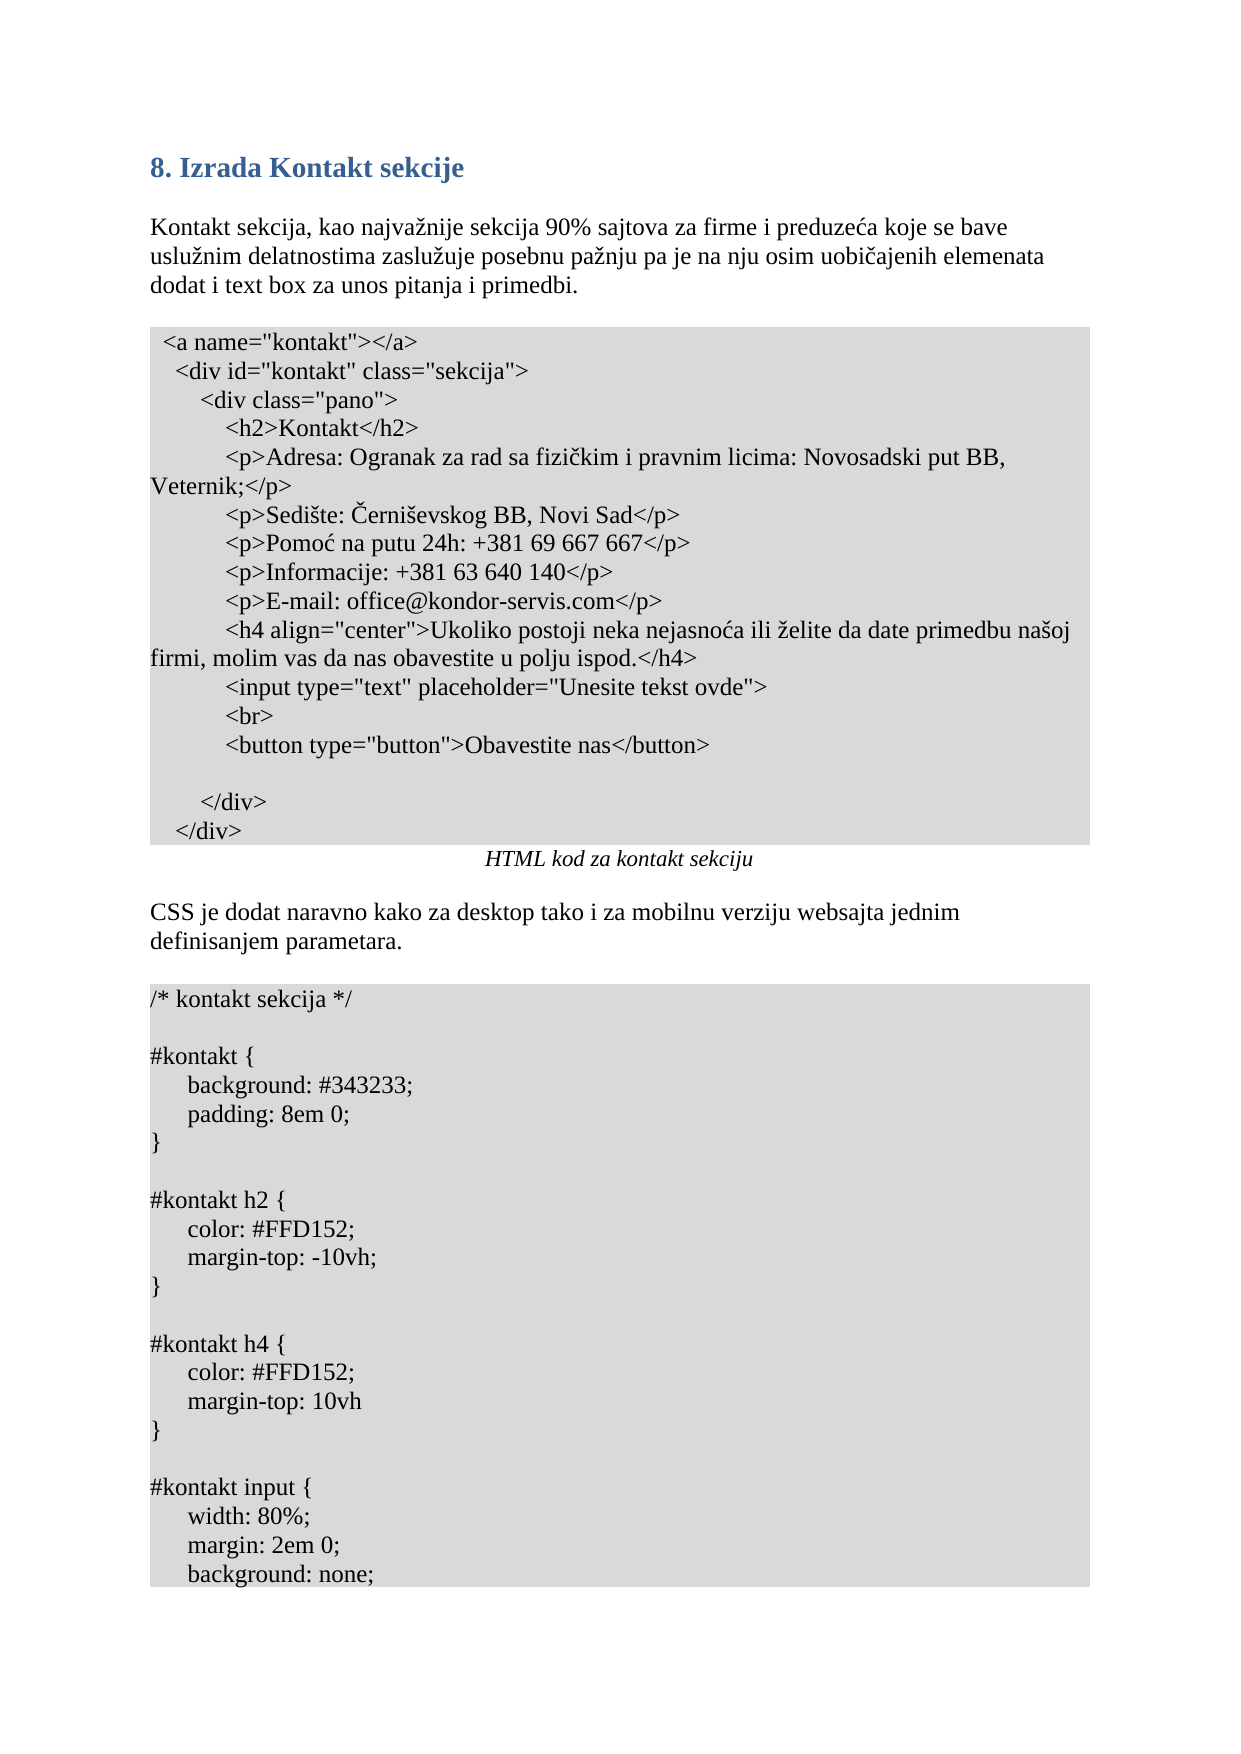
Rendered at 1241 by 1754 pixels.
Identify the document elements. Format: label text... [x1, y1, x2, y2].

text color: #FFD152; [150, 1357, 1090, 1386]
text <button type="button">Obavestite nas</button> [150, 730, 1090, 758]
text CSS je dodat naravno kako za desktop tako i za mobilnu verziju websajta jednim definisanjem parametara. [150, 897, 1090, 955]
subtitle 8. Izrada Kontakt sekcije [150, 150, 1090, 183]
text HTML kod za kontakt sekciju [150, 845, 1090, 871]
text <div id="kontakt" class="sekcija"> [150, 356, 1090, 385]
text margin: 2em 0; [150, 1530, 1090, 1559]
text margin-top: -10vh; [150, 1242, 1090, 1271]
text <p>Adresa: Ogranak za rad sa fizičkim i pravnim licima: Novosadski put BB, Veternik;</p> [150, 442, 1090, 500]
text <p>Sedište: Černiševskog BB, Novi Sad</p> [150, 500, 1090, 528]
text <h4 align="center">Ukoliko postoji neka nejasnoća ili želite da date primedbu našoj firmi, molim vas da nas obavestite u polju ispod.</h4> [150, 615, 1090, 672]
text background: #343233; [150, 1070, 1090, 1099]
text margin-top: 10vh [150, 1386, 1090, 1415]
text background: none; [150, 1559, 1090, 1587]
text <p>E-mail: office@kondor-servis.com</p> [150, 586, 1090, 615]
text </div> [150, 787, 1090, 816]
text <h2>Kontakt</h2> [150, 413, 1090, 442]
text <div class="pano"> [150, 385, 1090, 413]
text <br> [150, 701, 1090, 730]
text } [150, 1415, 1090, 1444]
text } [150, 1127, 1090, 1156]
text #kontakt input { [150, 1472, 1090, 1501]
text padding: 8em 0; [150, 1099, 1090, 1127]
text color: #FFD152; [150, 1214, 1090, 1242]
text Kontakt sekcija, kao najvažnije sekcija 90% sajtova za firme i preduzeća koje se bave uslužnim delatnostima zaslužuje posebnu pažnju pa je na nju osim uobičajenih elemenata dodat i text box za unos pitanja i primedbi. [150, 212, 1090, 298]
text <a name="kontakt"></a> [150, 327, 1090, 356]
text #kontakt h4 { [150, 1329, 1090, 1357]
text } [150, 1271, 1090, 1300]
text /* kontakt sekcija */ [150, 984, 1090, 1012]
text <p>Pomoć na putu 24h: +381 69 667 667</p> [150, 528, 1090, 557]
text <p>Informacije: +381 63 640 140</p> [150, 557, 1090, 586]
text #kontakt { [150, 1041, 1090, 1070]
text </div> [150, 816, 1090, 845]
text width: 80%; [150, 1501, 1090, 1530]
text #kontakt h2 { [150, 1185, 1090, 1214]
text <input type="text" placeholder="Unesite tekst ovde"> [150, 672, 1090, 701]
